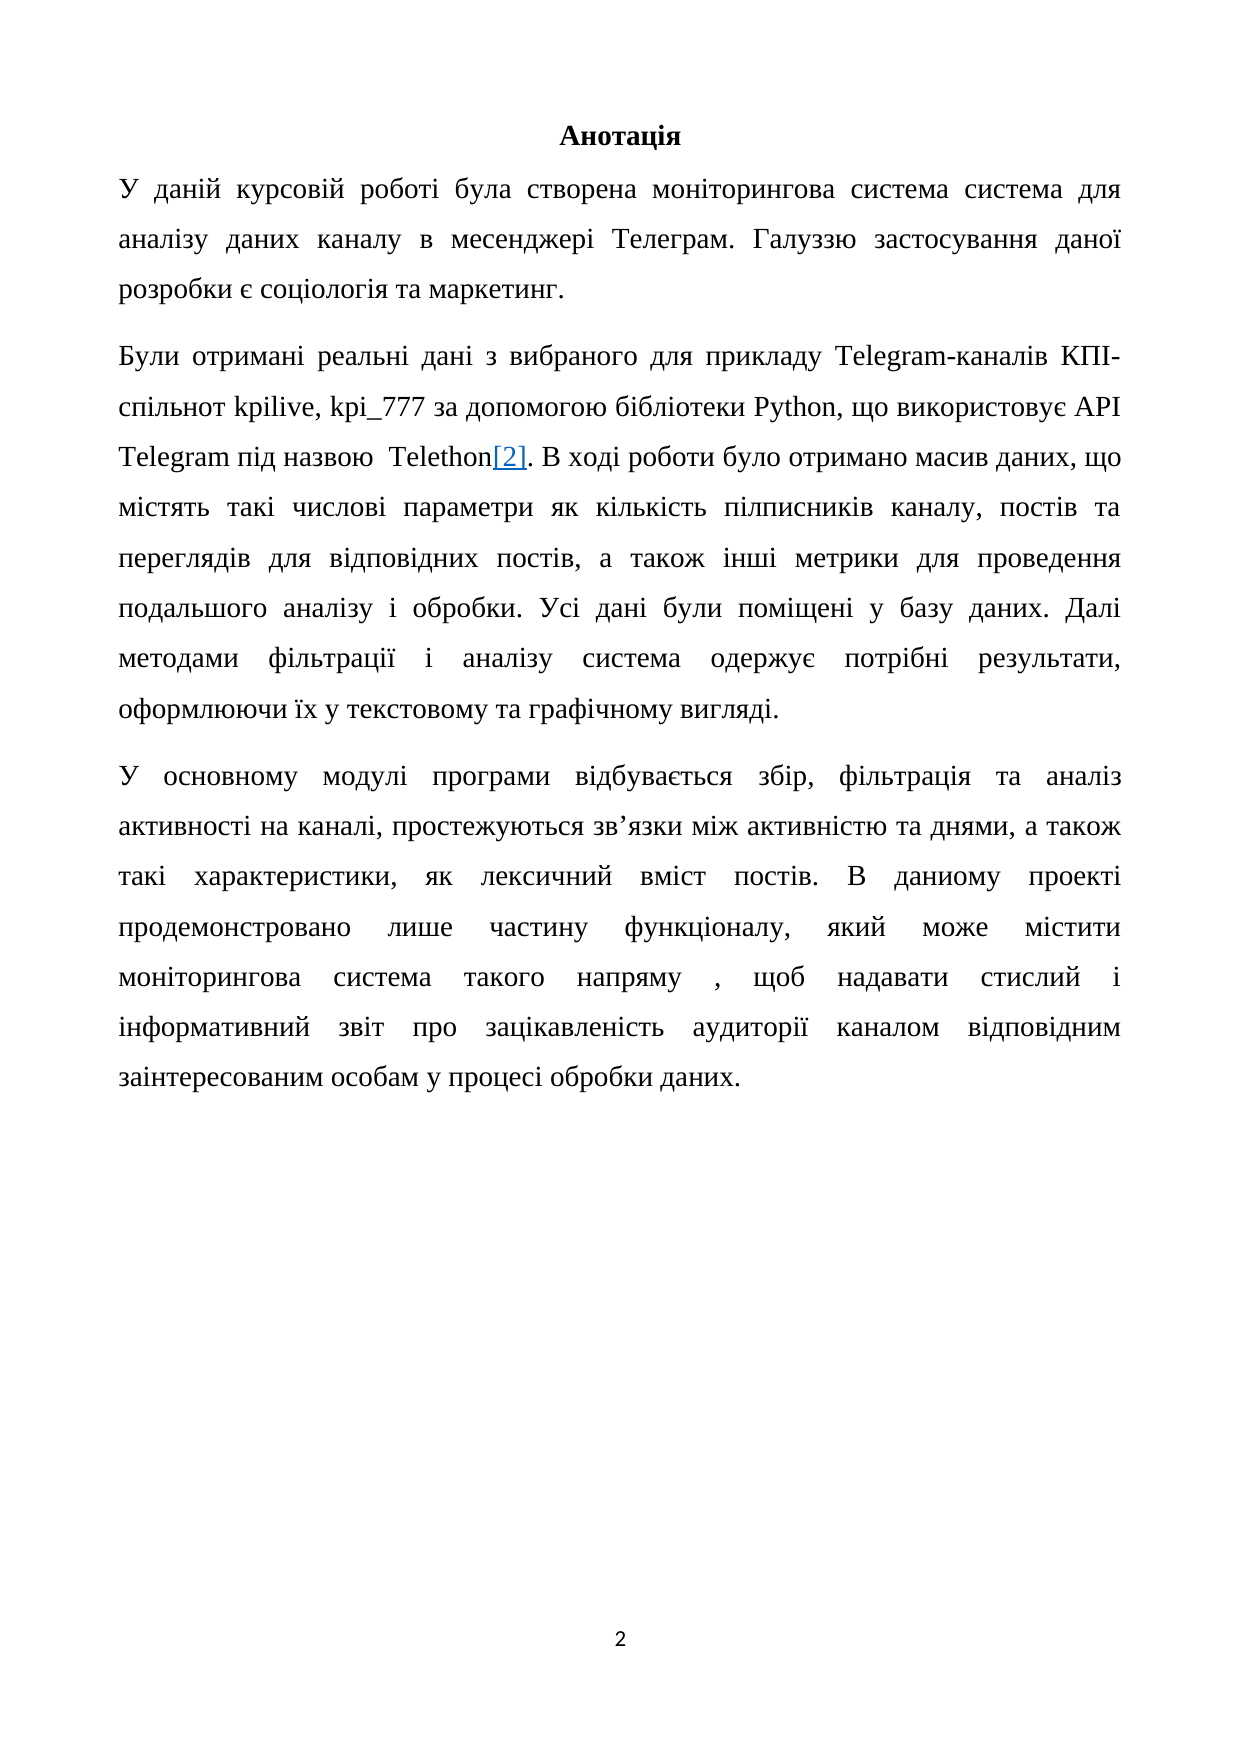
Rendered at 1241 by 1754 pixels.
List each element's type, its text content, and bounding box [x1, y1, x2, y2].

text Були отримані реальні дані з вибраного для прикладу Telegram-каналів КПІ-спільнот kpilive, kpi_777 за допомогою бібліотеки Python, що використовує API Telegram під назвою Telethon[2]. В ході роботи було отримано масив даних, що містять такі числові параметри як кількість пілписників каналу, постів та переглядів для відповідних постів, а також інші метрики для проведення подальшого аналізу і обробки. Усі дані були поміщені у базу даних. Далі методами фільтрації і аналізу система одержує потрібні результати, оформлюючи їх у текстовому та графічному вигляді. [118, 338, 1122, 724]
text У основному модулі програми відбувається збір, фільтрація та аналіз активності на каналі, простежуються зв’язки між активністю та днями, а також такі характеристики, як лексичний вміст постів. В даниому проекті продемонстровано лише частину функціоналу, який може містити моніторингова система такого напряму , щоб надавати стислий і інформативний звіт про зацікавленість аудиторії каналом відповідним заінтересованим особам у процесі обробки даних. [118, 758, 1122, 1093]
text У даній курсовій роботі була створена моніторингова система система для аналізу даних каналу в месенджері Телеграм. Галуззю застосування даної розробки є соціологія та маркетинг. [118, 171, 1122, 305]
text Анотація [118, 118, 1122, 152]
